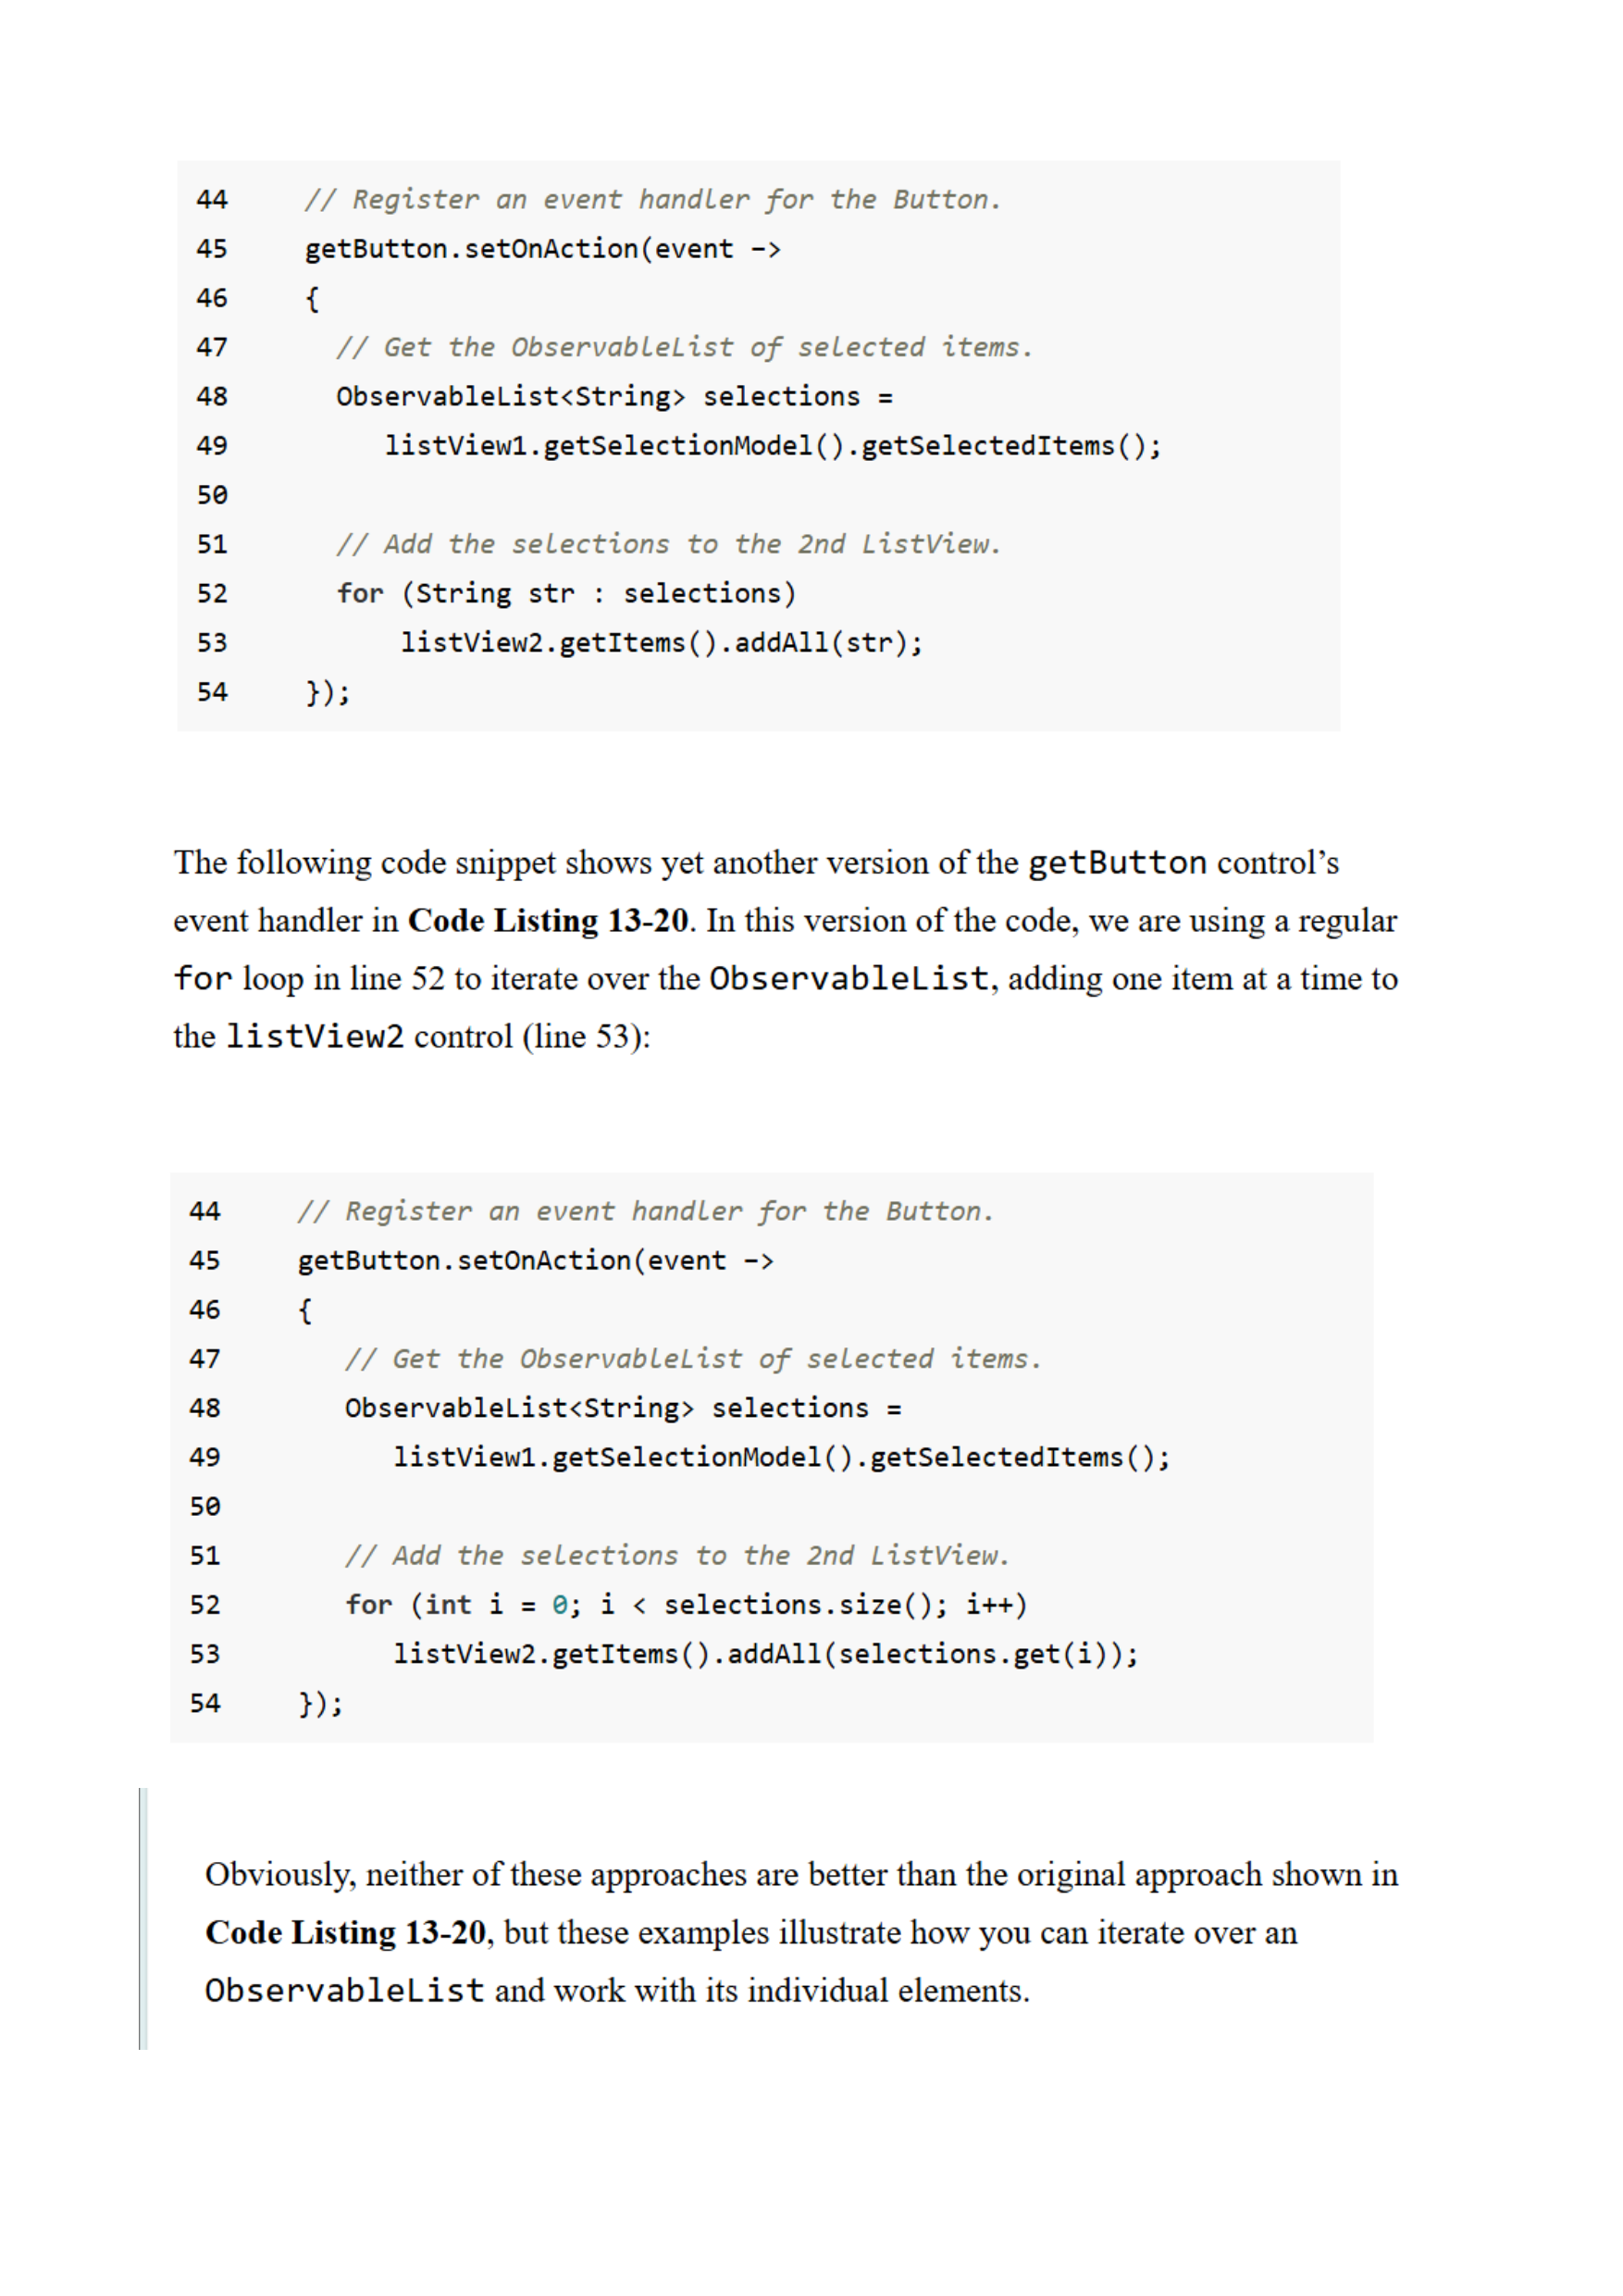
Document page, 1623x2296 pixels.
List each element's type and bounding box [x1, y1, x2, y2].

picture [139, 771, 1435, 1098]
picture [139, 1118, 1374, 1768]
picture [139, 1788, 1451, 2050]
picture [139, 139, 1341, 751]
